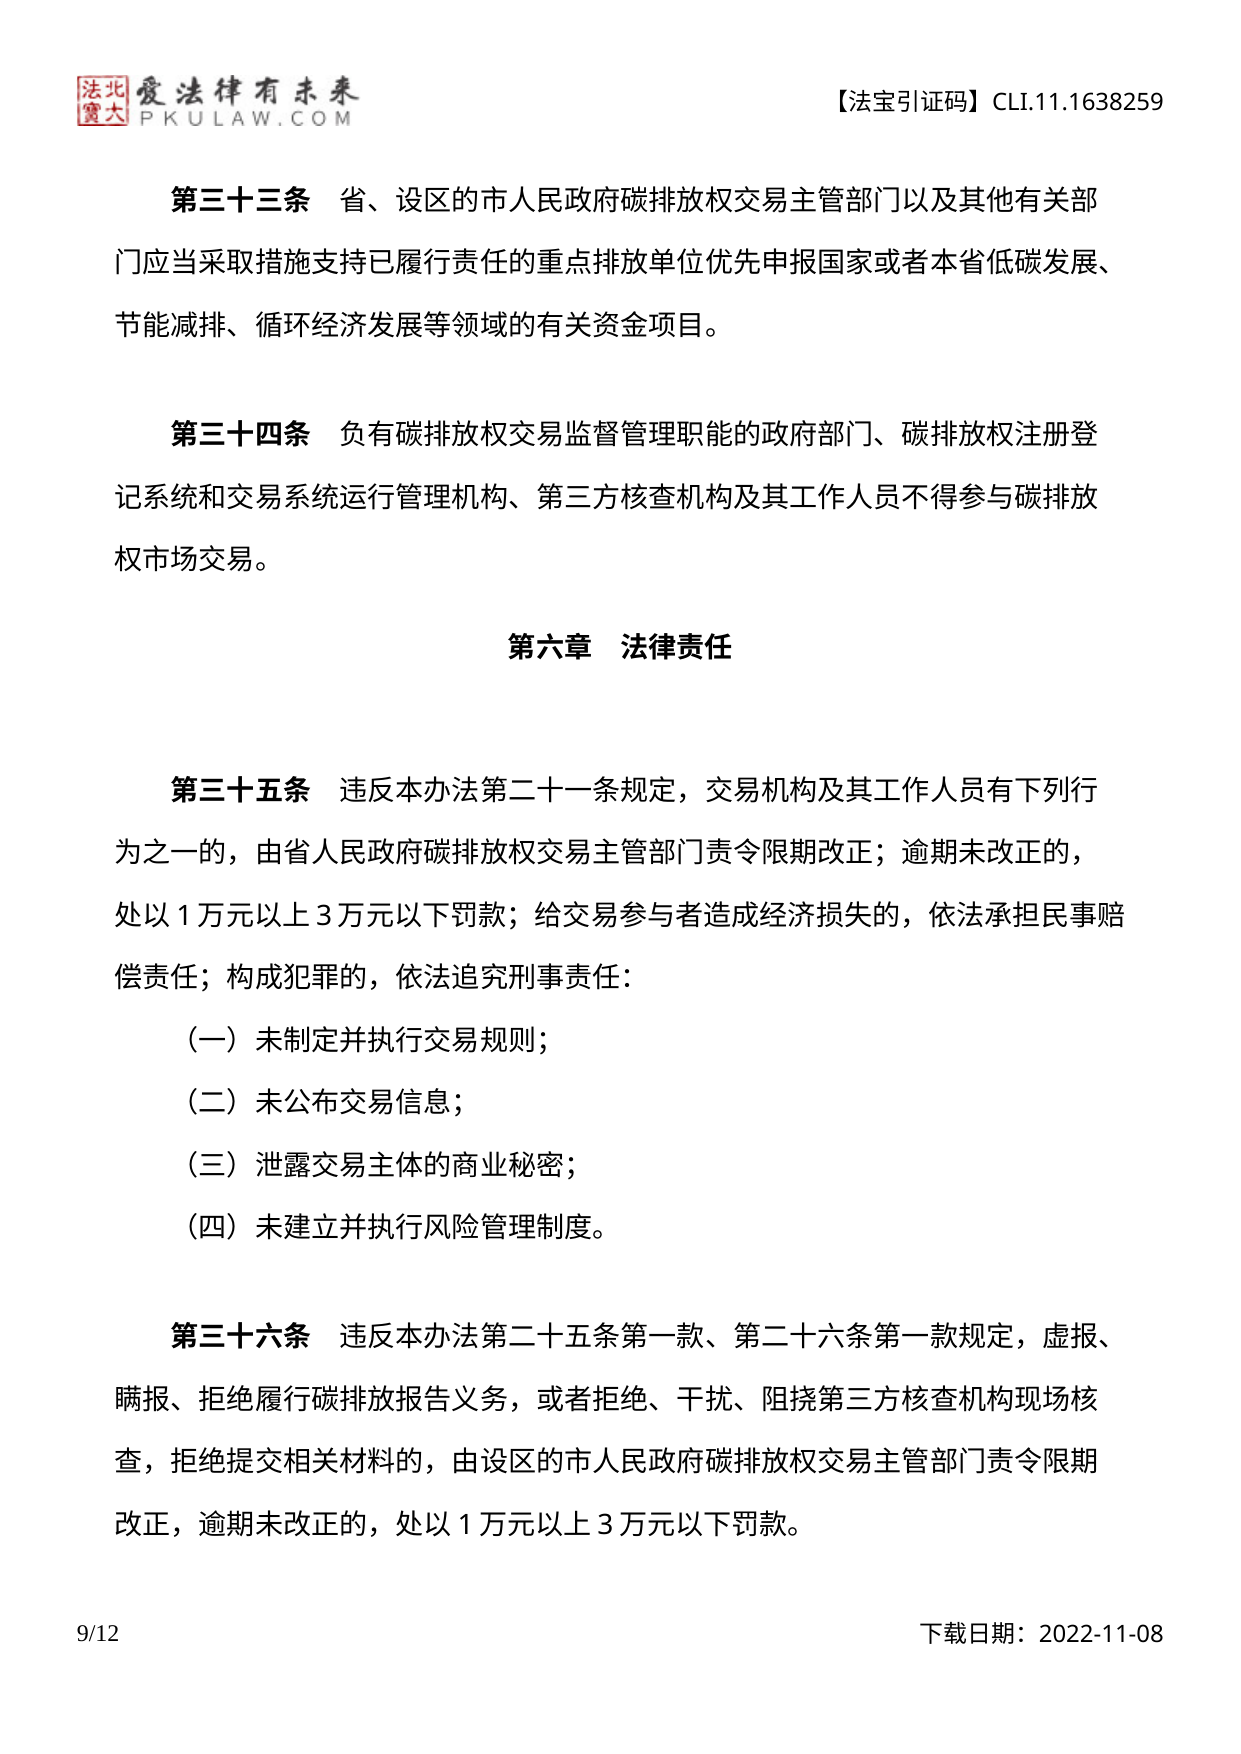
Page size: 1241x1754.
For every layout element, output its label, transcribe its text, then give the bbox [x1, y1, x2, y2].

picture [76, 75, 361, 126]
text 第三十六条 违反本办法第二十五条第一款、第二十六条第一款规定，虚报、瞒报、拒绝履行碳排放报告义务，或者拒绝、干扰、阻挠第三方核查机构现场核查，拒绝提交相关材料的，由设区的市人民政府碳排放权交易主管部门责令限期改正，逾期未改正的，处以1万元以上3万元以下罚款。 [114, 1292, 1126, 1542]
text 第六章 法律责任 [114, 624, 1126, 665]
text 第三十五条 违反本办法第二十一条规定，交易机构及其工作人员有下列行为之一的，由省人民政府碳排放权交易主管部门责令限期改正；逾期未改正的，处以1万元以上3万元以下罚款；给交易参与者造成经济损失的，依法承担民事赔偿责任；构成犯罪的，依法追究刑事责任： [114, 746, 1126, 996]
text （一）未制定并执行交易规则； [114, 996, 1126, 1058]
text （三）泄露交易主体的商业秘密； [114, 1121, 1126, 1183]
text 第三十三条 省、设区的市人民政府碳排放权交易主管部门以及其他有关部门应当采取措施支持已履行责任的重点排放单位优先申报国家或者本省低碳发展、节能减排、循环经济发展等领域的有关资金项目。 [114, 156, 1126, 343]
text （四）未建立并执行风险管理制度。 [114, 1183, 1126, 1246]
text （二）未公布交易信息； [114, 1058, 1126, 1121]
text 第三十四条 负有碳排放权交易监督管理职能的政府部门、碳排放权注册登记系统和交易系统运行管理机构、第三方核查机构及其工作人员不得参与碳排放权市场交易。 [114, 390, 1126, 578]
